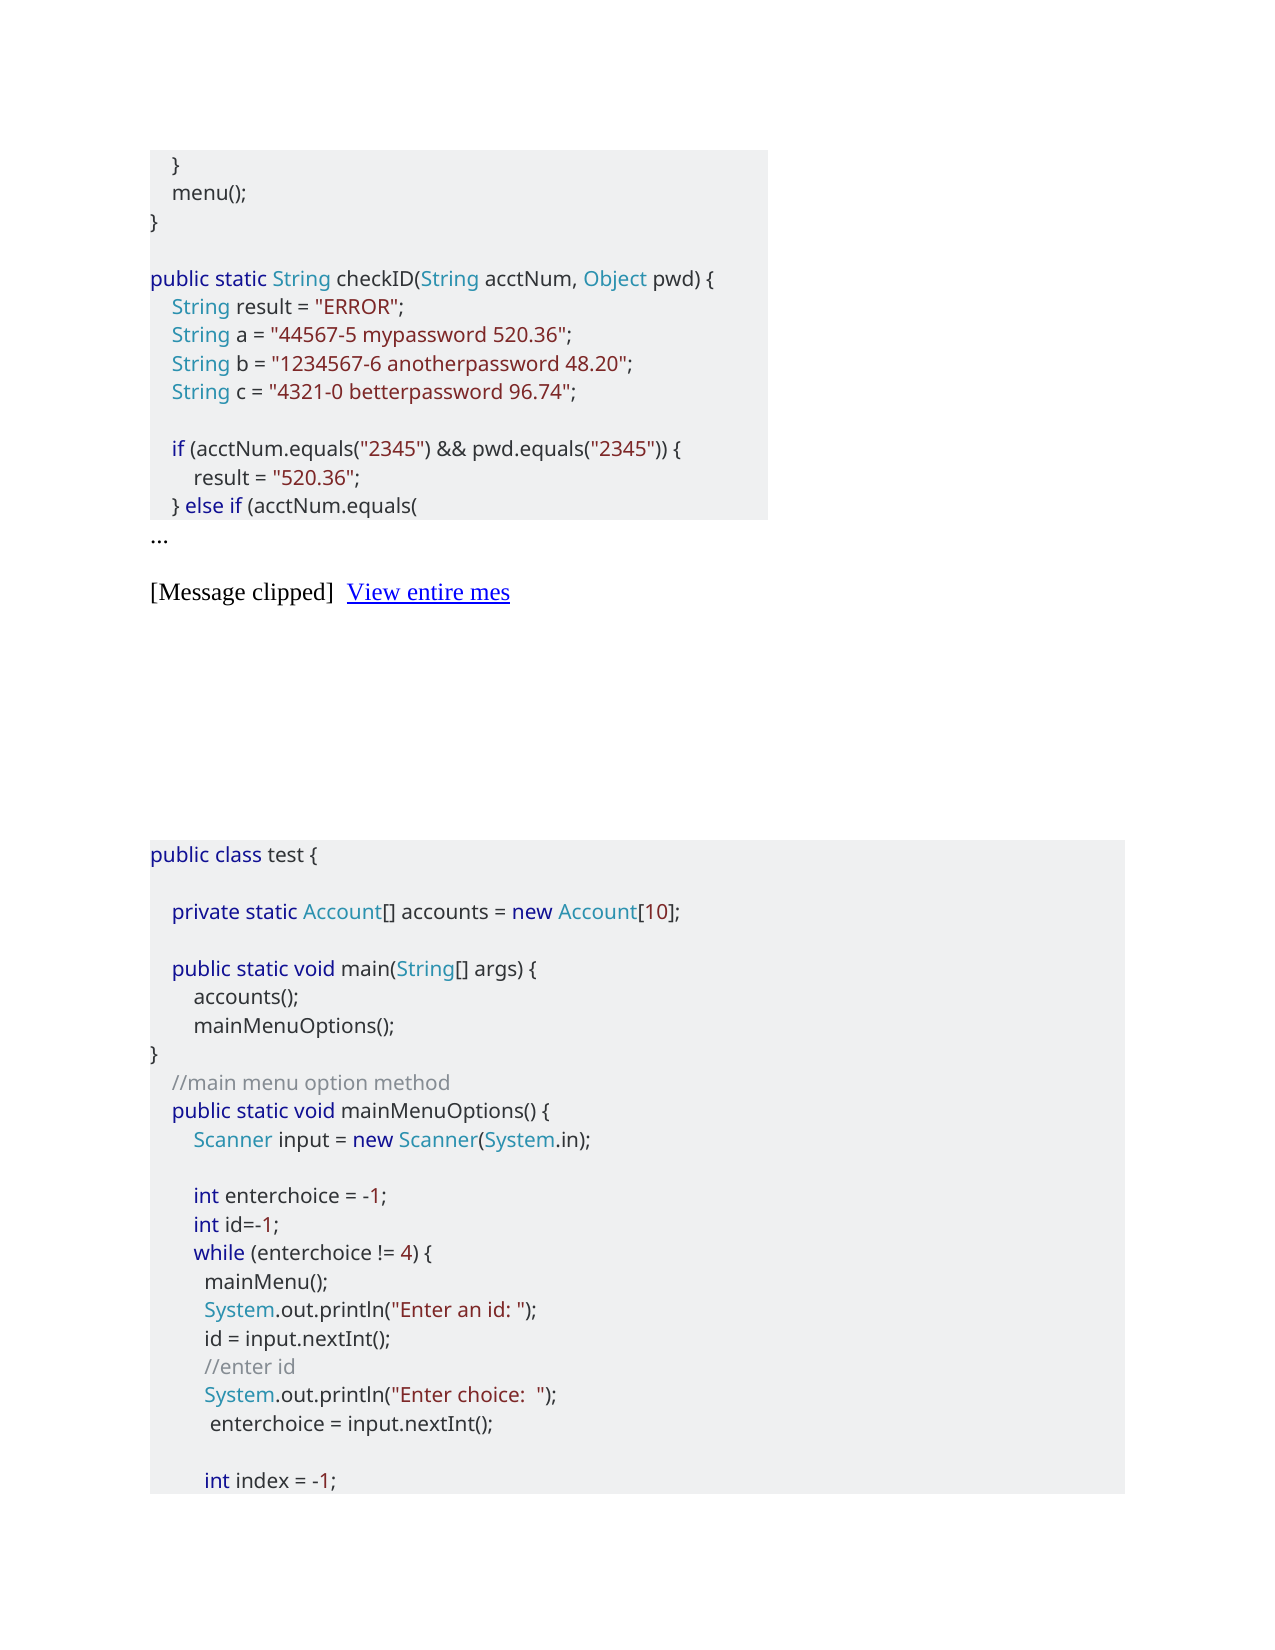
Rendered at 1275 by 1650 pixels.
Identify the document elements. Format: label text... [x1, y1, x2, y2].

text enterchoice = input.nextInt(); [150, 1409, 1125, 1437]
text System.out.println("Enter choice: "); [150, 1381, 1125, 1409]
text int id=-1; [150, 1210, 1125, 1238]
text //enter id [150, 1352, 1125, 1381]
text Scanner input = new Scanner(System.in); [150, 1125, 1125, 1153]
text System.out.println("Enter an id: "); [150, 1295, 1125, 1324]
text int index = -1; [150, 1466, 1125, 1494]
text //main menu option method [150, 1068, 1125, 1096]
text public static void mainMenuOptions() { [150, 1096, 1125, 1125]
text private static Account[] accounts = new Account[10]; [150, 897, 1125, 926]
text public static void main(String[] args) { [150, 954, 1125, 982]
text while (enterchoice != 4) { [150, 1238, 1125, 1267]
text id = input.nextInt(); [150, 1324, 1125, 1352]
text public class test { [150, 840, 1125, 869]
text mainMenu(); [150, 1267, 1125, 1295]
text } [150, 1039, 1125, 1068]
text mainMenuOptions(); [150, 1011, 1125, 1039]
text accounts(); [150, 982, 1125, 1011]
text int enterchoice = -1; [150, 1182, 1125, 1210]
